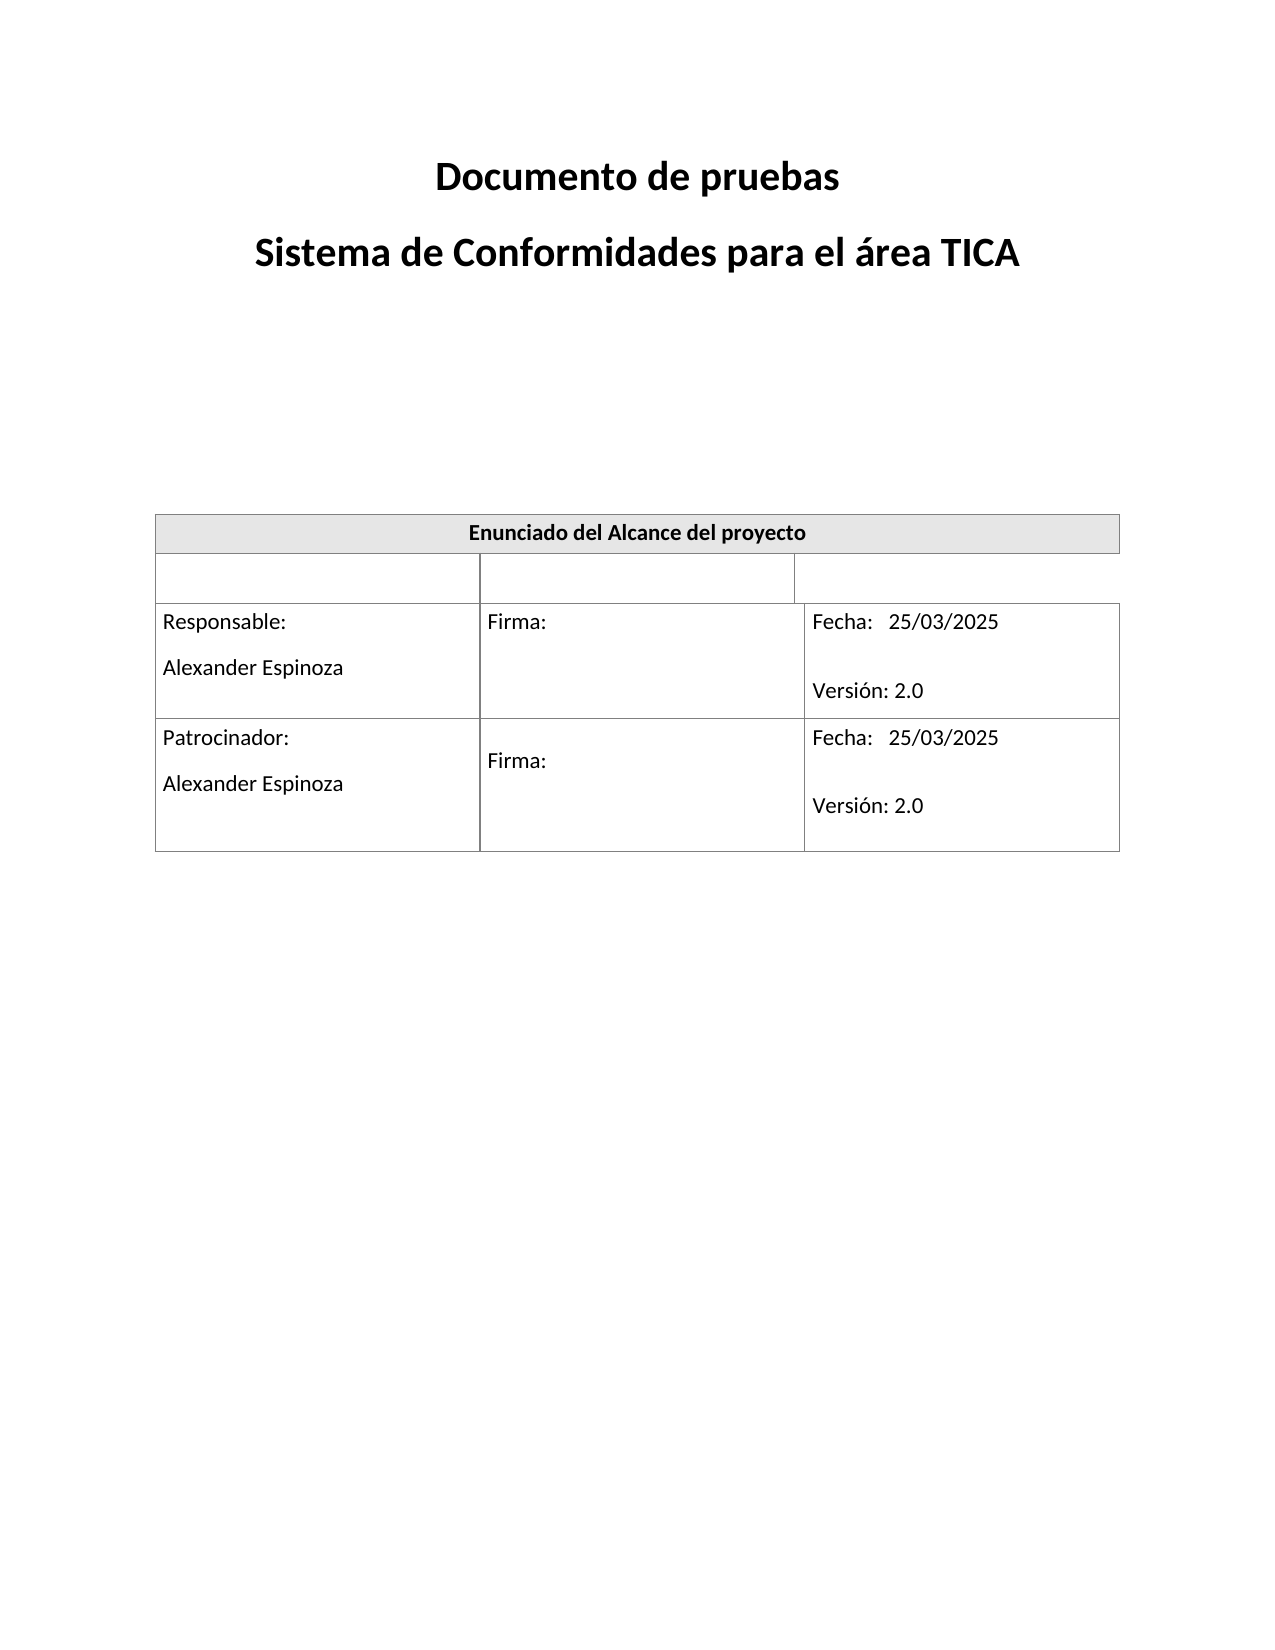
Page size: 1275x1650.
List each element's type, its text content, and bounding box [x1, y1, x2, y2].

table_cell Fecha: 25/03/2025 Versión: 2.0 [805, 719, 1119, 851]
table_cell [156, 554, 479, 603]
table_cell Fecha: 25/03/2025 Versión: 2.0 [805, 604, 1119, 718]
table_cell Firma: [481, 719, 804, 851]
table_header Enunciado del Alcance del proyecto [156, 515, 1119, 553]
table_cell Responsable: Alexander Espinoza [156, 604, 479, 718]
table_cell Firma: [481, 604, 804, 718]
table_cell [481, 554, 794, 603]
title Sistema de Conformidades para el área TICA [150, 226, 1125, 277]
table_cell Patrocinador: Alexander Espinoza [156, 719, 479, 851]
title Documento de pruebas [150, 150, 1125, 201]
